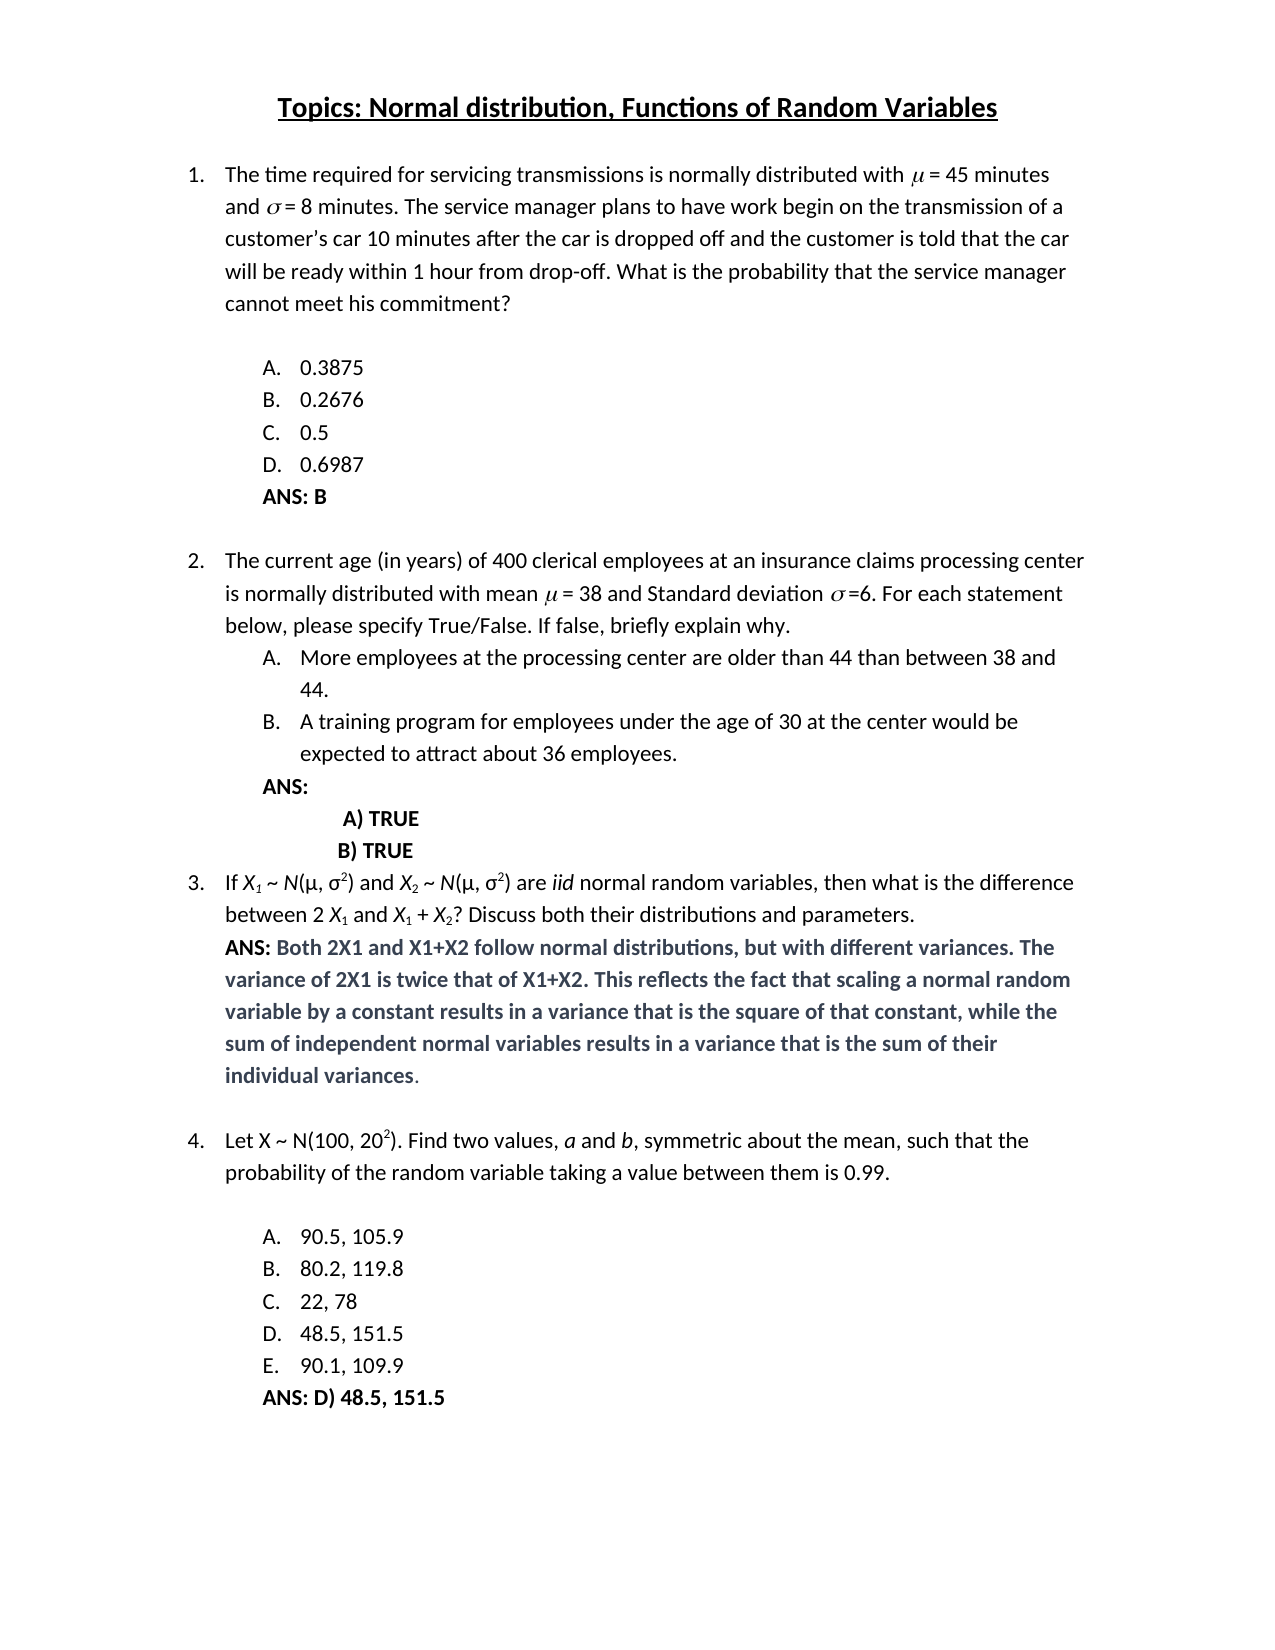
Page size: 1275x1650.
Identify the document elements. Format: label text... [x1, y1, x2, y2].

list If X1 ~ N(μ, σ2) and X2 ~ N(μ, σ2) are iid normal random variables, then what is the difference between 2 X1 and X1 + X2? Discuss both their distributions and parameters. [187, 868, 1087, 928]
text ANS: Both 2X1 and X1+X2​ follow normal distributions, but with different variances. The variance of 2X1​ is twice that of X1+X2​. This reflects the fact that scaling a normal random variable by a constant results in a variance that is the square of that constant, while the sum of independent normal variables results in a variance that is the sum of their individual variances. [225, 933, 1087, 1089]
list A training program for employees under the age of 30 at the center would be expected to attract about 36 employees. [262, 707, 1087, 768]
list 0.3875 [262, 353, 1087, 381]
list 80.2, 119.8 [262, 1254, 1087, 1283]
text B) TRUE [262, 836, 1087, 864]
list 48.5, 151.5 [262, 1319, 1087, 1347]
list 90.1, 109.9 [262, 1351, 1087, 1379]
text ANS: [262, 772, 1087, 800]
list 0.5 [262, 418, 1087, 446]
list The time required for servicing transmissions is normally distributed with = 45 minutes and = 8 minutes. The service manager plans to have work begin on the transmission of a customer’s car 10 minutes after the car is dropped off and the customer is told that the car will be ready within 1 hour from drop-off. What is the probability that the service manager cannot meet his commitment? [187, 160, 1087, 317]
list The current age (in years) of 400 clerical employees at an insurance claims processing center is normally distributed with mean = 38 and Standard deviation =6. For each statement below, please specify True/False. If false, briefly explain why. [187, 546, 1087, 639]
list 0.6987 [262, 450, 1087, 478]
list 22, 78 [262, 1287, 1087, 1315]
text ANS: D) 48.5, 151.5 [262, 1383, 1087, 1411]
list 0.2676 [262, 386, 1087, 413]
list More employees at the processing center are older than 44 than between 38 and 44. [262, 643, 1087, 703]
text A) TRUE [262, 804, 1087, 832]
list Let X ~ N(100, 202). Find two values, a and b, symmetric about the mean, such that the probability of the random variable taking a value between them is 0.99. [187, 1126, 1087, 1186]
text Topics: Normal distribution, Functions of Random Variables [187, 89, 1087, 124]
list 90.5, 105.9 [262, 1222, 1087, 1250]
text ANS: B [262, 482, 1087, 510]
